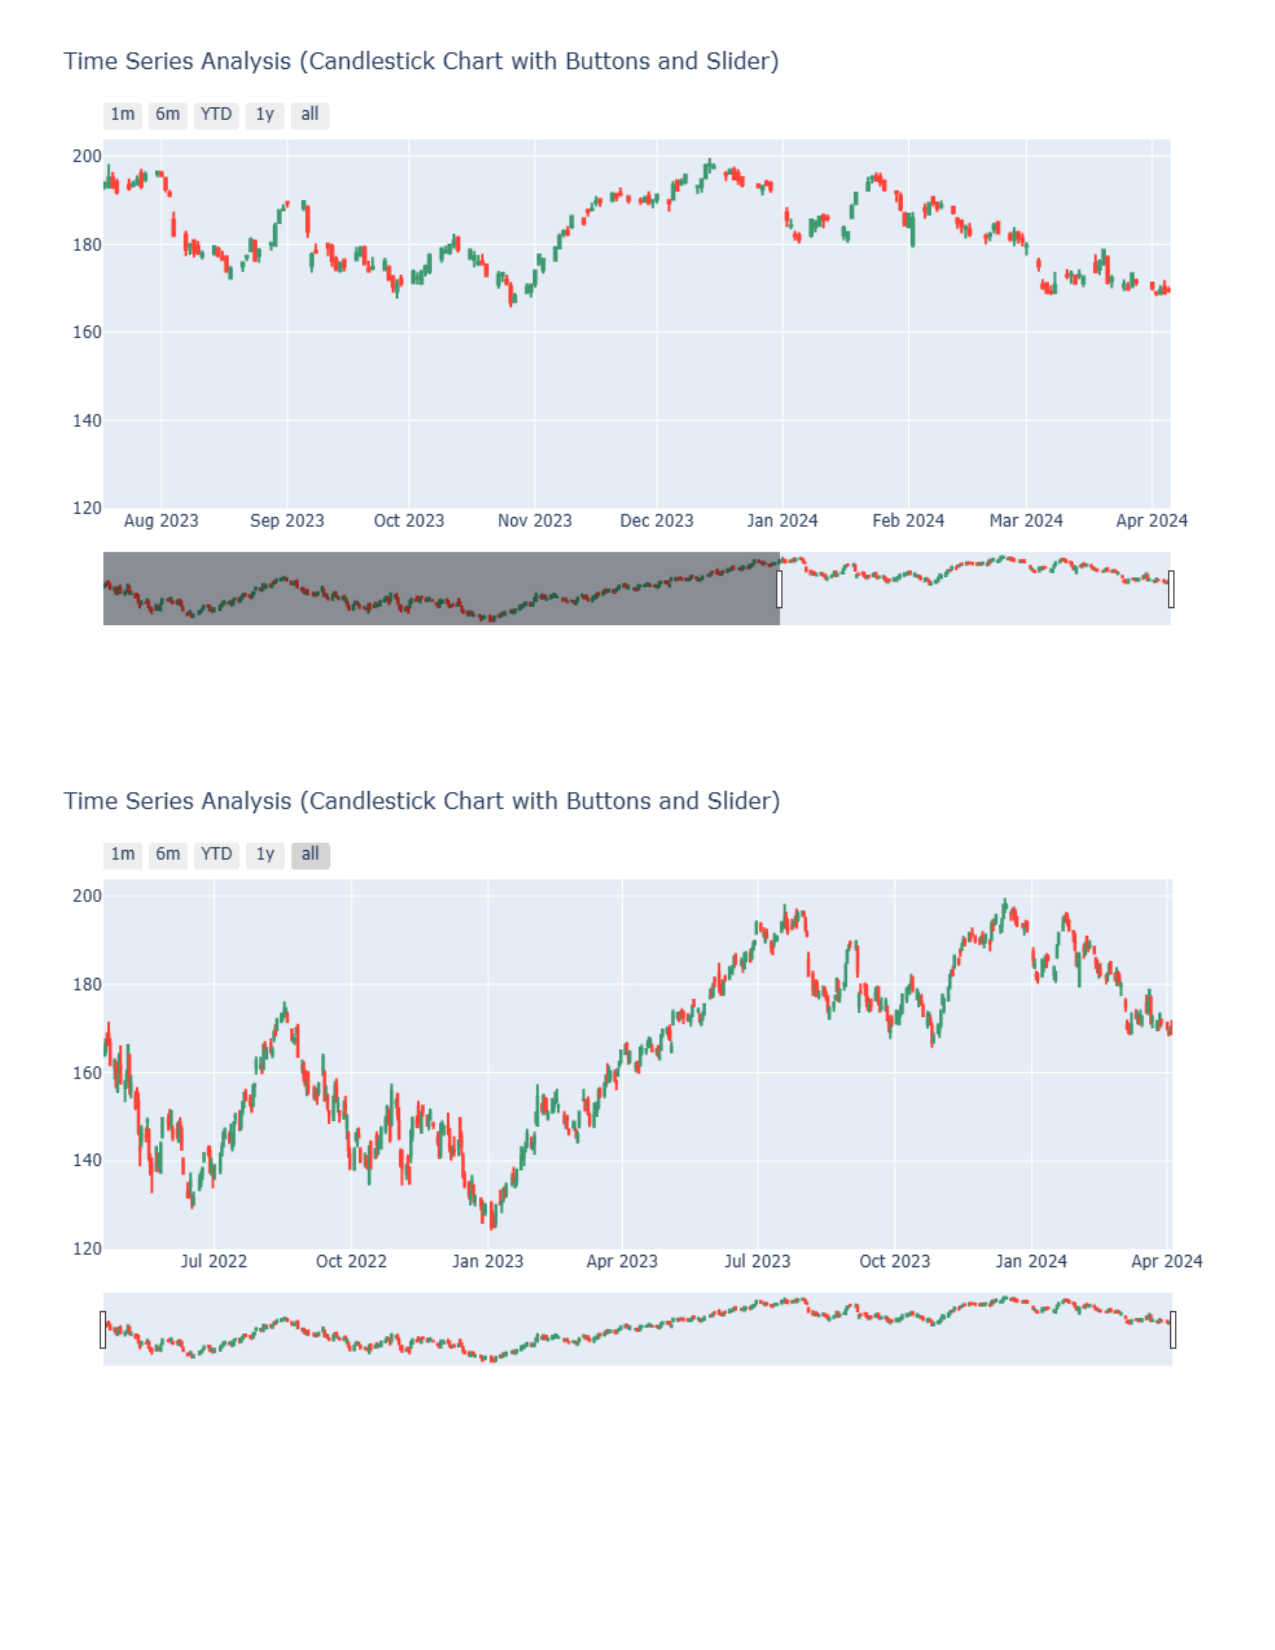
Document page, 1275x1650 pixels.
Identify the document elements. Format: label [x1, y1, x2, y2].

picture [0, 0, 1273, 738]
picture [0, 740, 1275, 1477]
